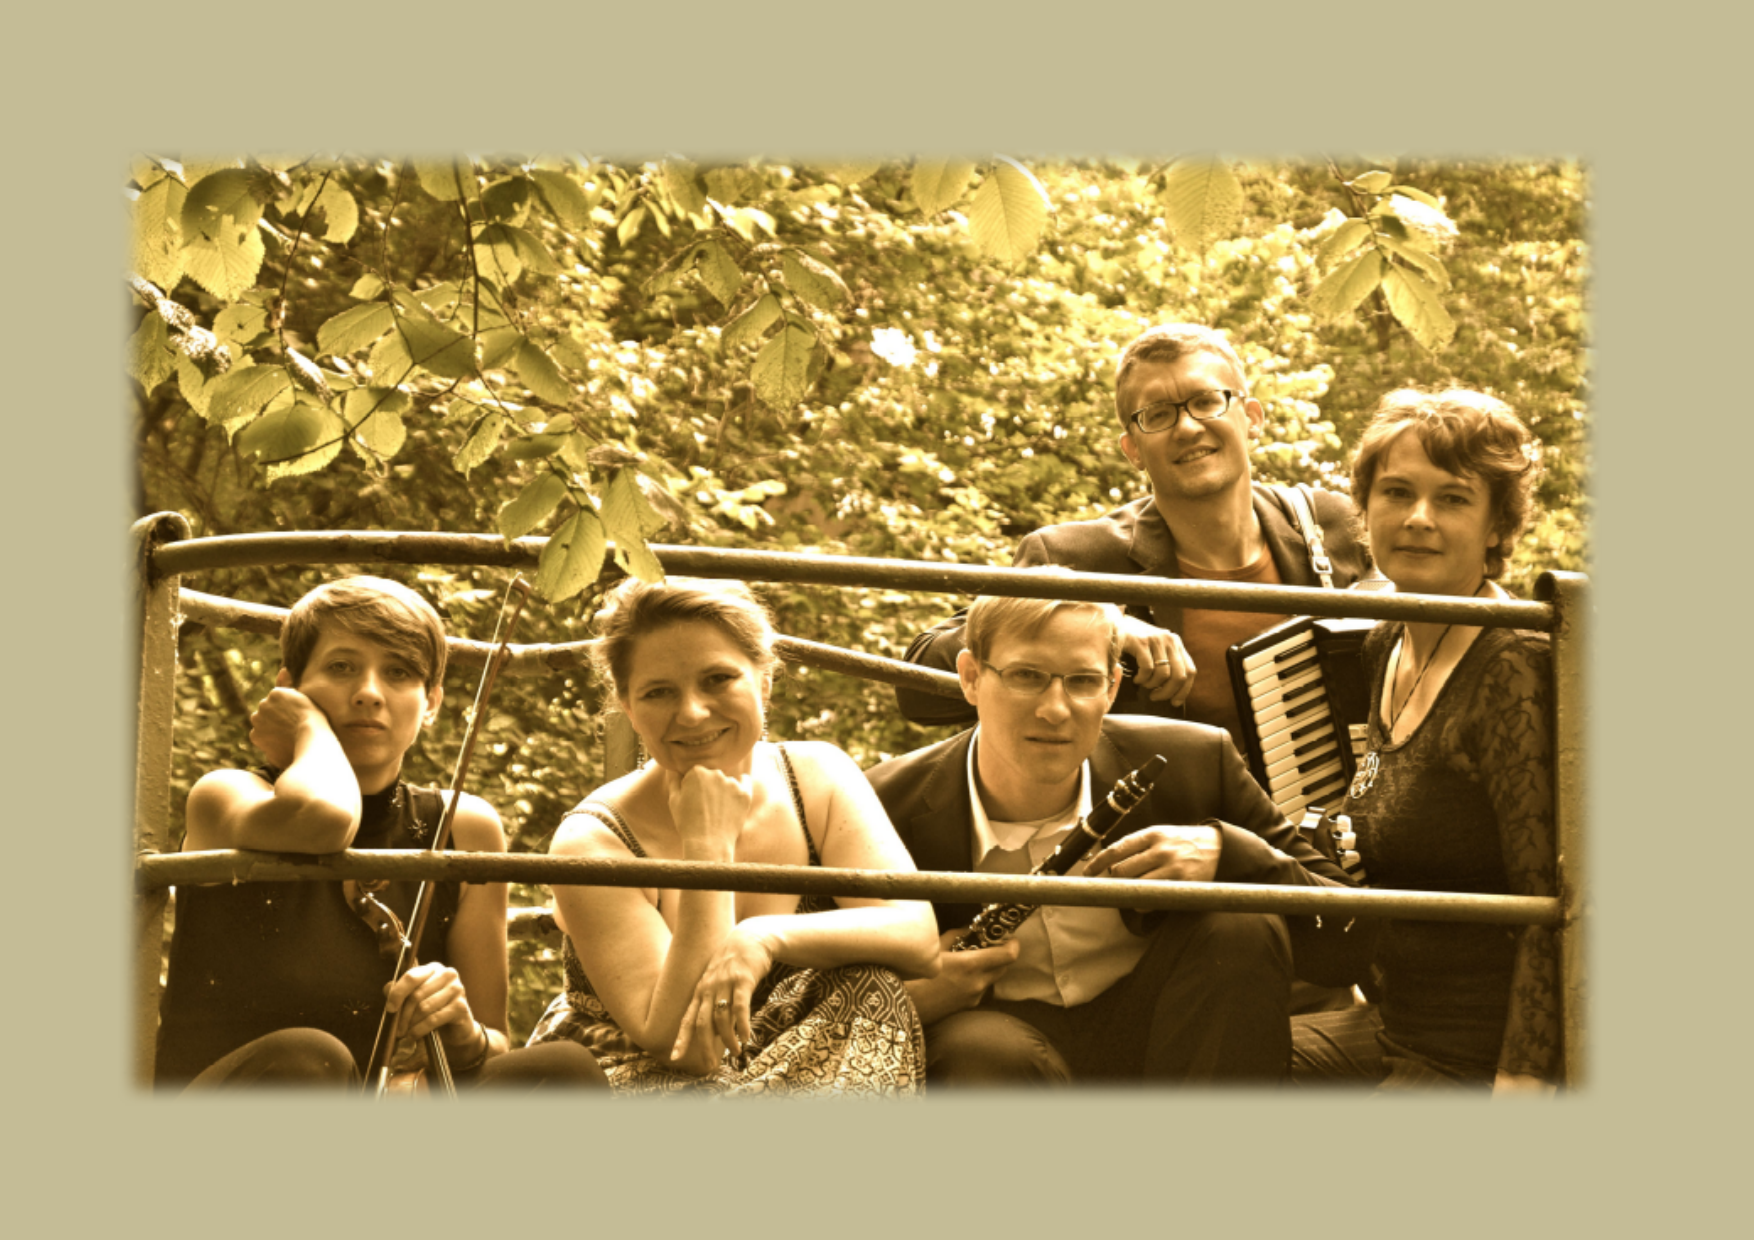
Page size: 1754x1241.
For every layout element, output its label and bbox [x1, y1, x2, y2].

picture [145, 174, 1575, 1079]
